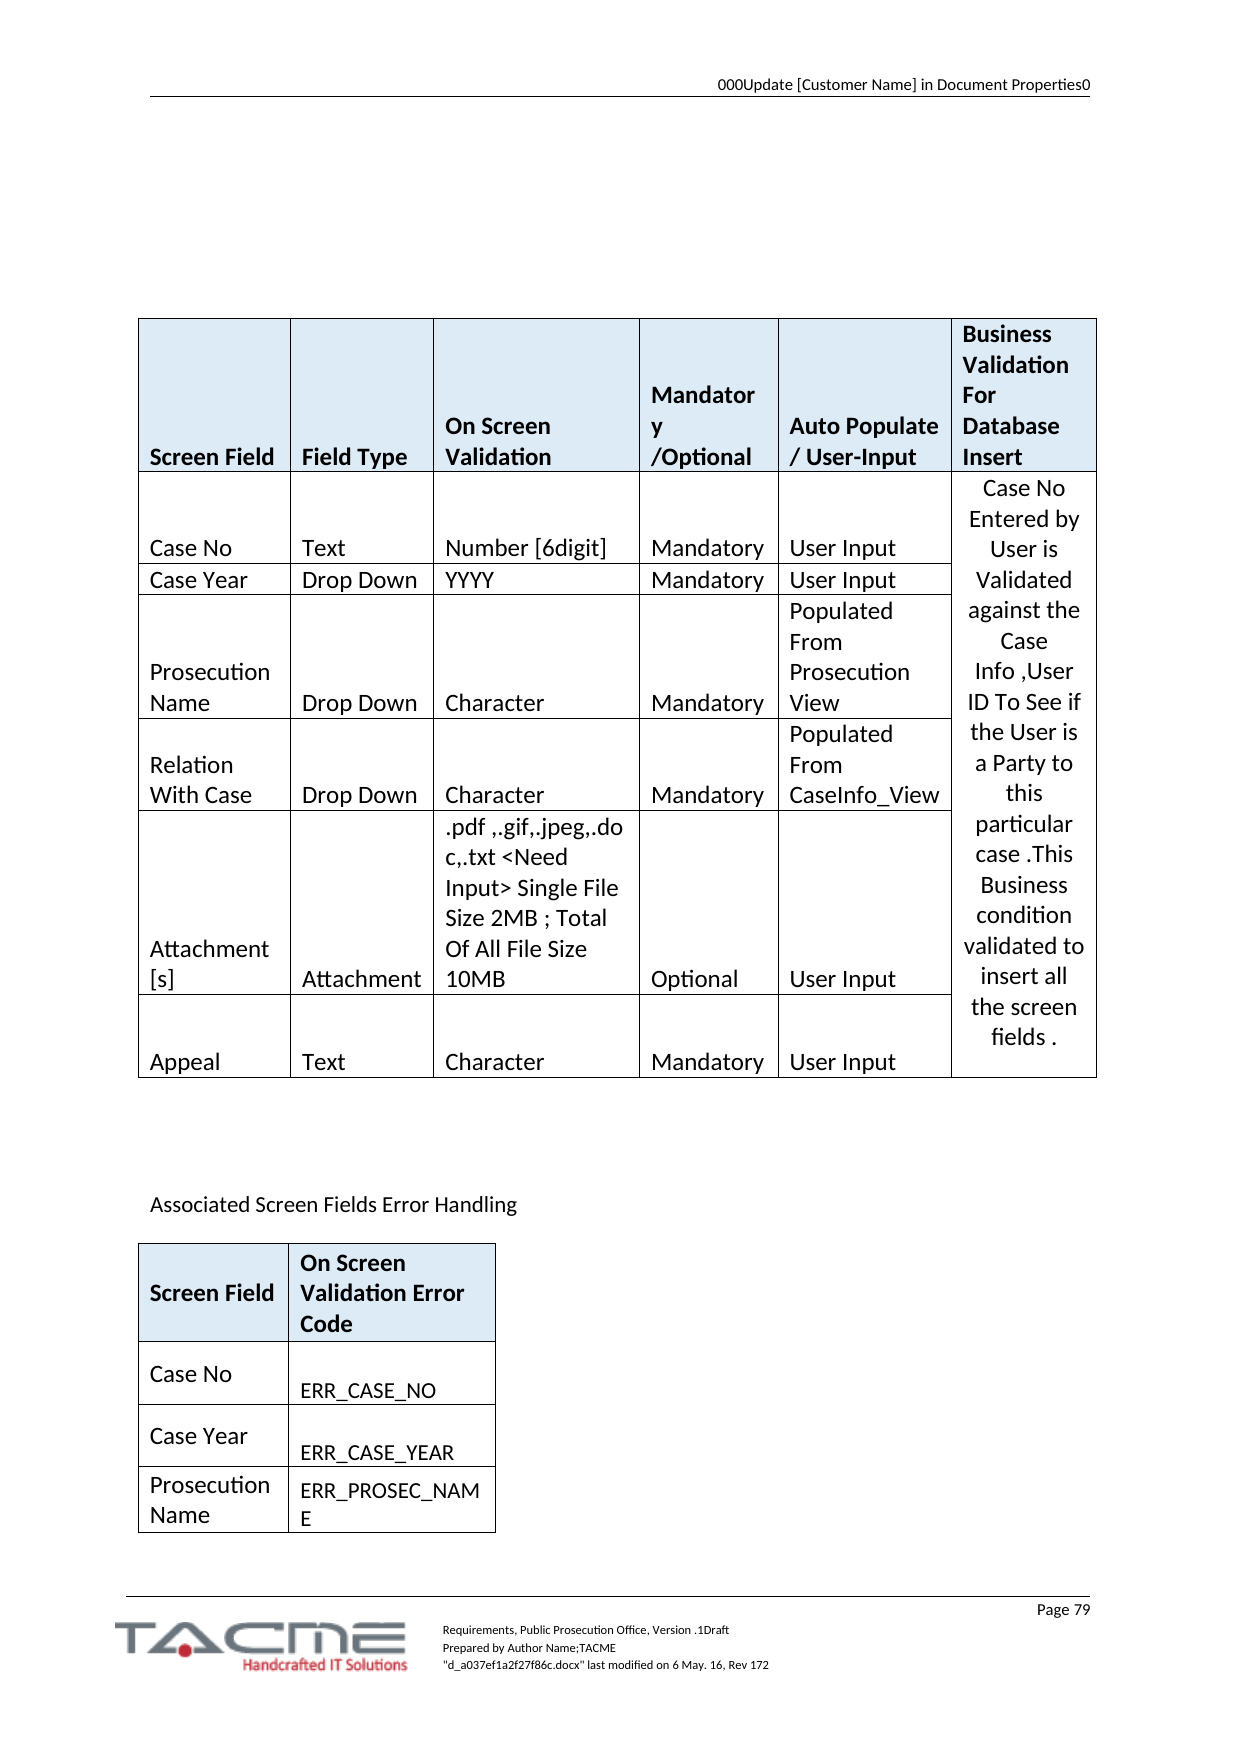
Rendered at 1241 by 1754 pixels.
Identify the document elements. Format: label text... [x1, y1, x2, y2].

table_cell Mandatory [640, 595, 778, 717]
table_cell Case No [139, 472, 290, 563]
table_header Field Type [291, 319, 433, 471]
table_cell Case No Entered by User is Validated against the Case Info ,User ID To See if the User is a Party to this particular case .This Business condition validated to insert all the screen fields . [952, 472, 1096, 1077]
table_cell Case Year [139, 564, 290, 594]
table_cell Text [291, 472, 433, 563]
table_cell Mandatory [640, 472, 778, 563]
table_cell Drop Down [291, 595, 433, 717]
table_cell Populated From Prosecution View [779, 595, 951, 717]
table_header Auto Populate / User-Input [779, 319, 951, 471]
table_cell ERR_CASE_YEAR [289, 1405, 495, 1466]
table_cell Character [434, 995, 639, 1077]
table_header Screen Field [139, 1244, 288, 1341]
table_cell Drop Down [291, 564, 433, 594]
table_cell User Input [779, 472, 951, 563]
table_cell Case Year [139, 1405, 288, 1466]
table_header Business Validation For Database Insert [952, 319, 1096, 471]
table_header Mandatory /Optional [640, 319, 778, 471]
table_cell Optional [640, 811, 778, 994]
table_cell YYYY [434, 564, 639, 594]
table_cell Attachment [s] [139, 811, 290, 994]
text Associated Screen Fields Error Handling [150, 1190, 1090, 1218]
table_cell Populated From CaseInfo_View [779, 719, 951, 810]
table_cell Appeal [139, 995, 290, 1077]
table_cell Prosecution Name [139, 595, 290, 717]
table_cell User Input [779, 811, 951, 994]
table_header On Screen Validation [434, 319, 639, 471]
table_cell Text [291, 995, 433, 1077]
table_cell Attachment [291, 811, 433, 994]
table_cell Mandatory [640, 719, 778, 810]
table_cell Mandatory [640, 995, 778, 1077]
table_cell Mandatory [640, 564, 778, 594]
table_cell Character [434, 595, 639, 717]
table_cell ERR_PROSEC_NAME [289, 1467, 495, 1532]
table_cell User Input [779, 564, 951, 594]
picture [115, 1622, 408, 1672]
table_cell Relation With Case [139, 719, 290, 810]
table_cell Number [6digit] [434, 472, 639, 563]
table_cell .pdf ,.gif,.jpeg,.doc,.txt <Need Input> Single File Size 2MB ; Total Of All File Size 10MB [434, 811, 639, 994]
table_cell Character [434, 719, 639, 810]
table_cell Prosecution Name [139, 1467, 288, 1532]
table_cell User Input [779, 995, 951, 1077]
table_cell Case No [139, 1342, 288, 1404]
table_header Screen Field [139, 319, 290, 471]
table_cell Drop Down [291, 719, 433, 810]
table_cell ERR_CASE_NO [289, 1342, 495, 1404]
table_header On Screen Validation Error Code [289, 1244, 495, 1341]
